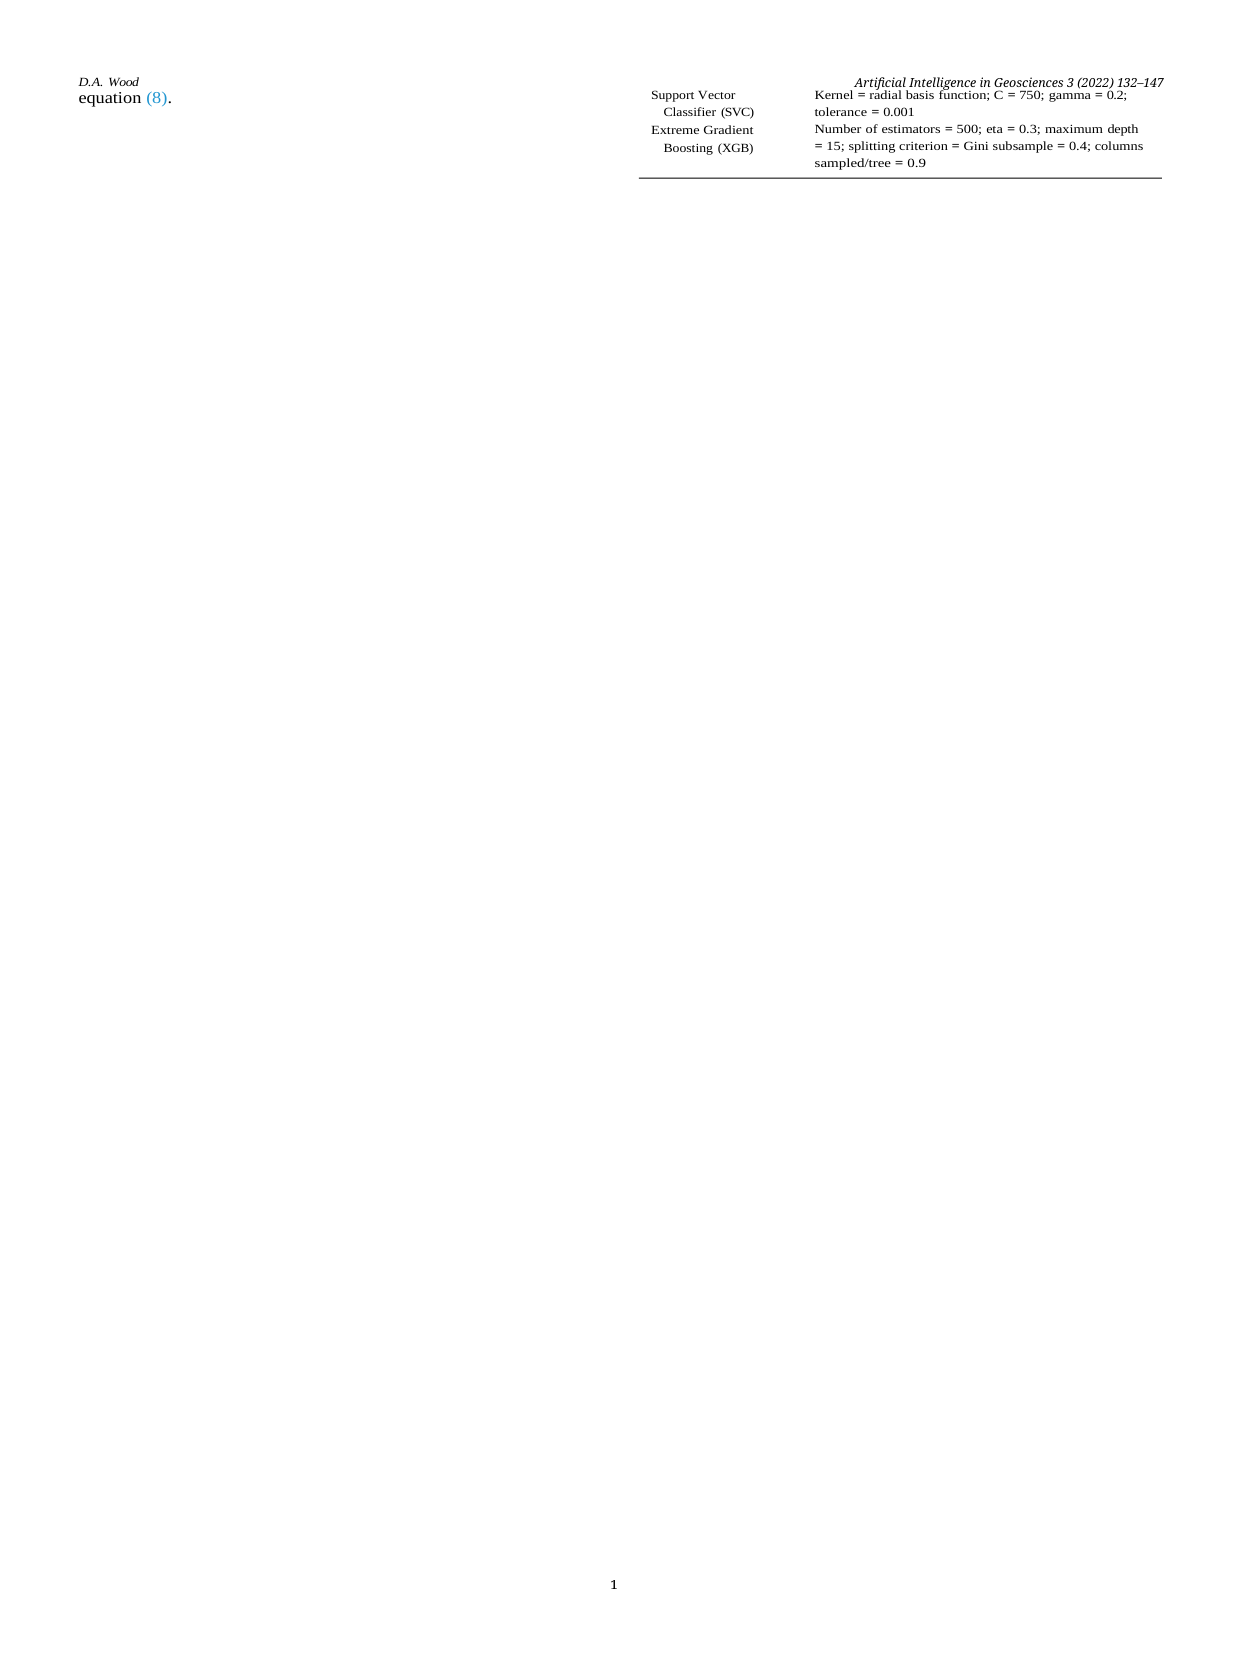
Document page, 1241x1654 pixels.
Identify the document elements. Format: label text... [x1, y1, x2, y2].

text Extreme Gradient Boosting (XGB) [651, 123, 755, 155]
text tolerance = 0.001 [814, 103, 1178, 120]
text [78, 87, 601, 107]
text Support Vector Classifier (SVC) [651, 87, 755, 119]
text = 15; splitting criterion = Gini subsample = 0.4; columns sampled/tree = 0.9 [814, 137, 1150, 171]
text Kernel = radial basis function; C = 750; gamma = 0.2; [814, 87, 1178, 103]
text Number of estimators = 500; eta = 0.3; maximum depth [814, 120, 1178, 137]
